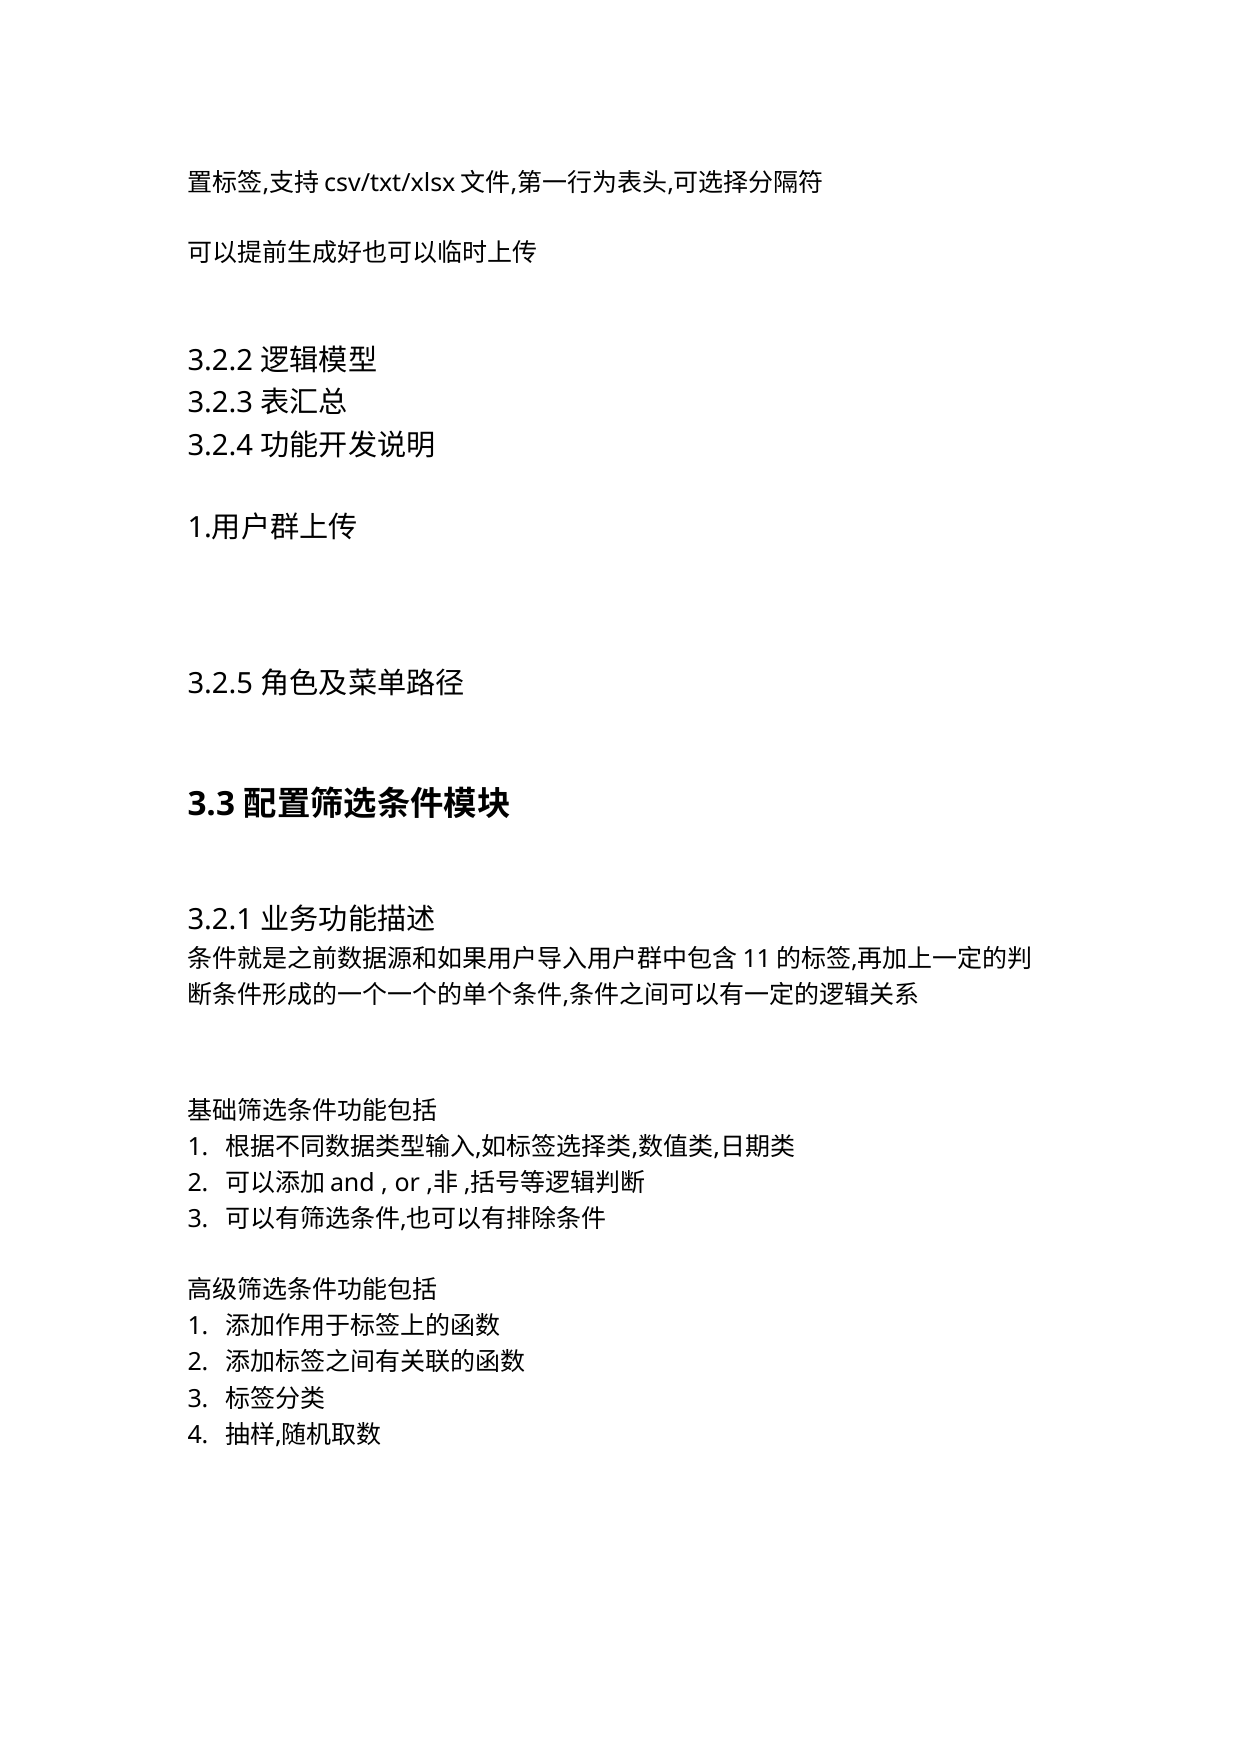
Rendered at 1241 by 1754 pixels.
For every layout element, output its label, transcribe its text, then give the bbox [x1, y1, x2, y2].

text 可以提前生成好也可以临时上传 [187, 232, 1053, 268]
text 3.2.5 角色及菜单路径 [187, 659, 1053, 702]
text 3.2.1 业务功能描述 [187, 896, 1053, 938]
text 3.2.4 功能开发说明 [187, 421, 1053, 464]
list 抽样,随机取数 [187, 1414, 1053, 1451]
text 高级筛选条件功能包括 [187, 1269, 1053, 1306]
text 条件就是之前数据源和如果用户导入用户群中包含11的标签,再加上一定的判断条件形成的一个一个的单个条件,条件之间可以有一定的逻辑关系 [187, 938, 1053, 1011]
list 添加作用于标签上的函数 [187, 1306, 1053, 1342]
text 3.2.2 逻辑模型 [187, 337, 1053, 379]
list 标签分类 [187, 1378, 1053, 1414]
list 根据不同数据类型输入,如标签选择类,数值类,日期类 [187, 1126, 1053, 1163]
text 3.2.3 表汇总 [187, 379, 1053, 421]
subtitle 3.3 配置筛选条件模块 [187, 768, 1053, 833]
list 添加标签之间有关联的函数 [187, 1342, 1053, 1378]
list 可以有筛选条件,也可以有排除条件 [187, 1199, 1053, 1235]
text 基础筛选条件功能包括 [187, 1090, 1053, 1126]
text 也可以上传带标签的数据,上传处理为后台异步处理,上传时先预览部分数据,配置标签,支持csv/txt/xlsx文件,第一行为表头,可选择分隔符 [187, 162, 1053, 198]
list 可以添加and , or ,非 ,括号等逻辑判断 [187, 1163, 1053, 1199]
text 1.用户群上传 [187, 503, 1053, 546]
